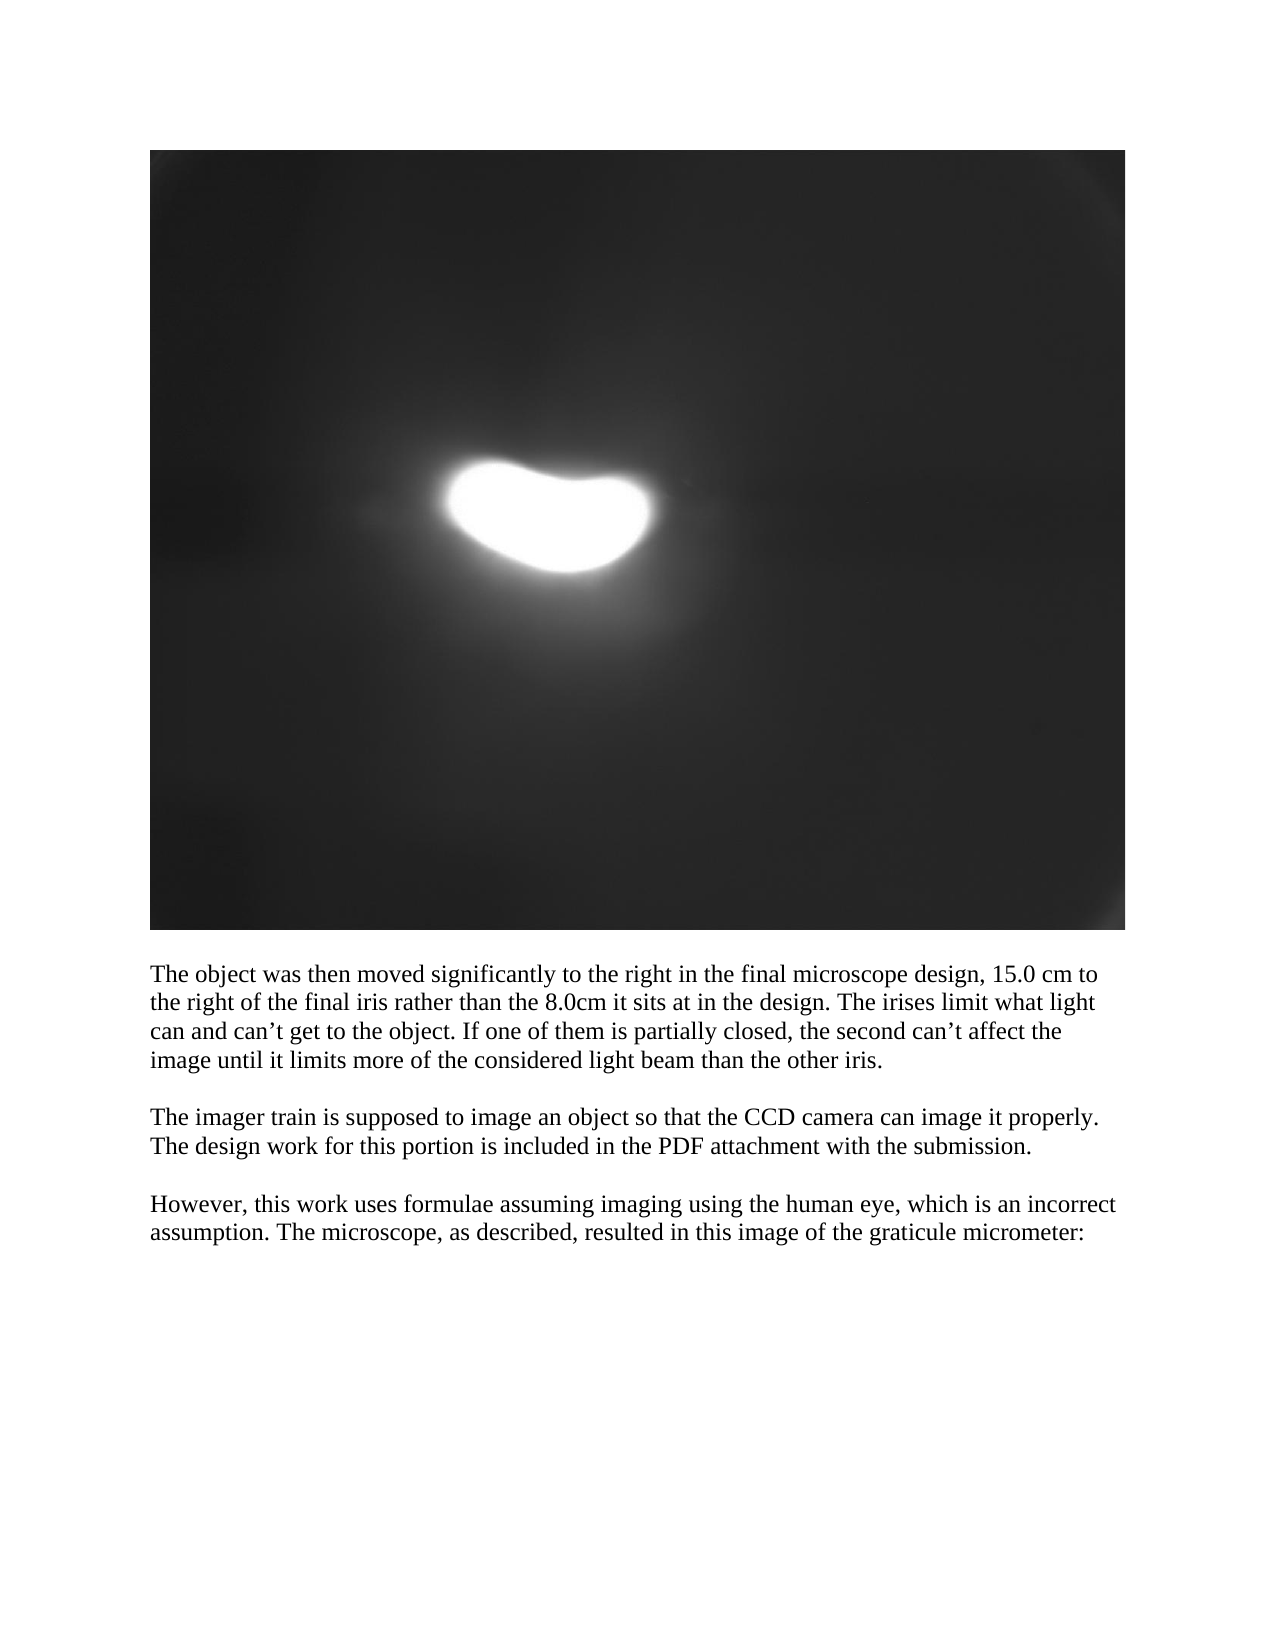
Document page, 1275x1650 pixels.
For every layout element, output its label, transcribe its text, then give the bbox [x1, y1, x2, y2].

text However, this work uses formulae assuming imaging using the human eye, which is an incorrect assumption. The microscope, as described, resulted in this image of the graticule micrometer: [150, 1189, 1125, 1246]
text The object was then moved significantly to the right in the final microscope design, 15.0 cm to the right of the final iris rather than the 8.0cm it sits at in the design. The irises limit what light can and can’t get to the object. If one of them is partially closed, the second can’t affect the image until it limits more of the considered light beam than the other iris. [150, 959, 1125, 1074]
text The imager train is supposed to image an object so that the CCD camera can image it properly. The design work for this portion is included in the PDF attachment with the submission. [150, 1102, 1125, 1160]
picture [150, 150, 1125, 930]
